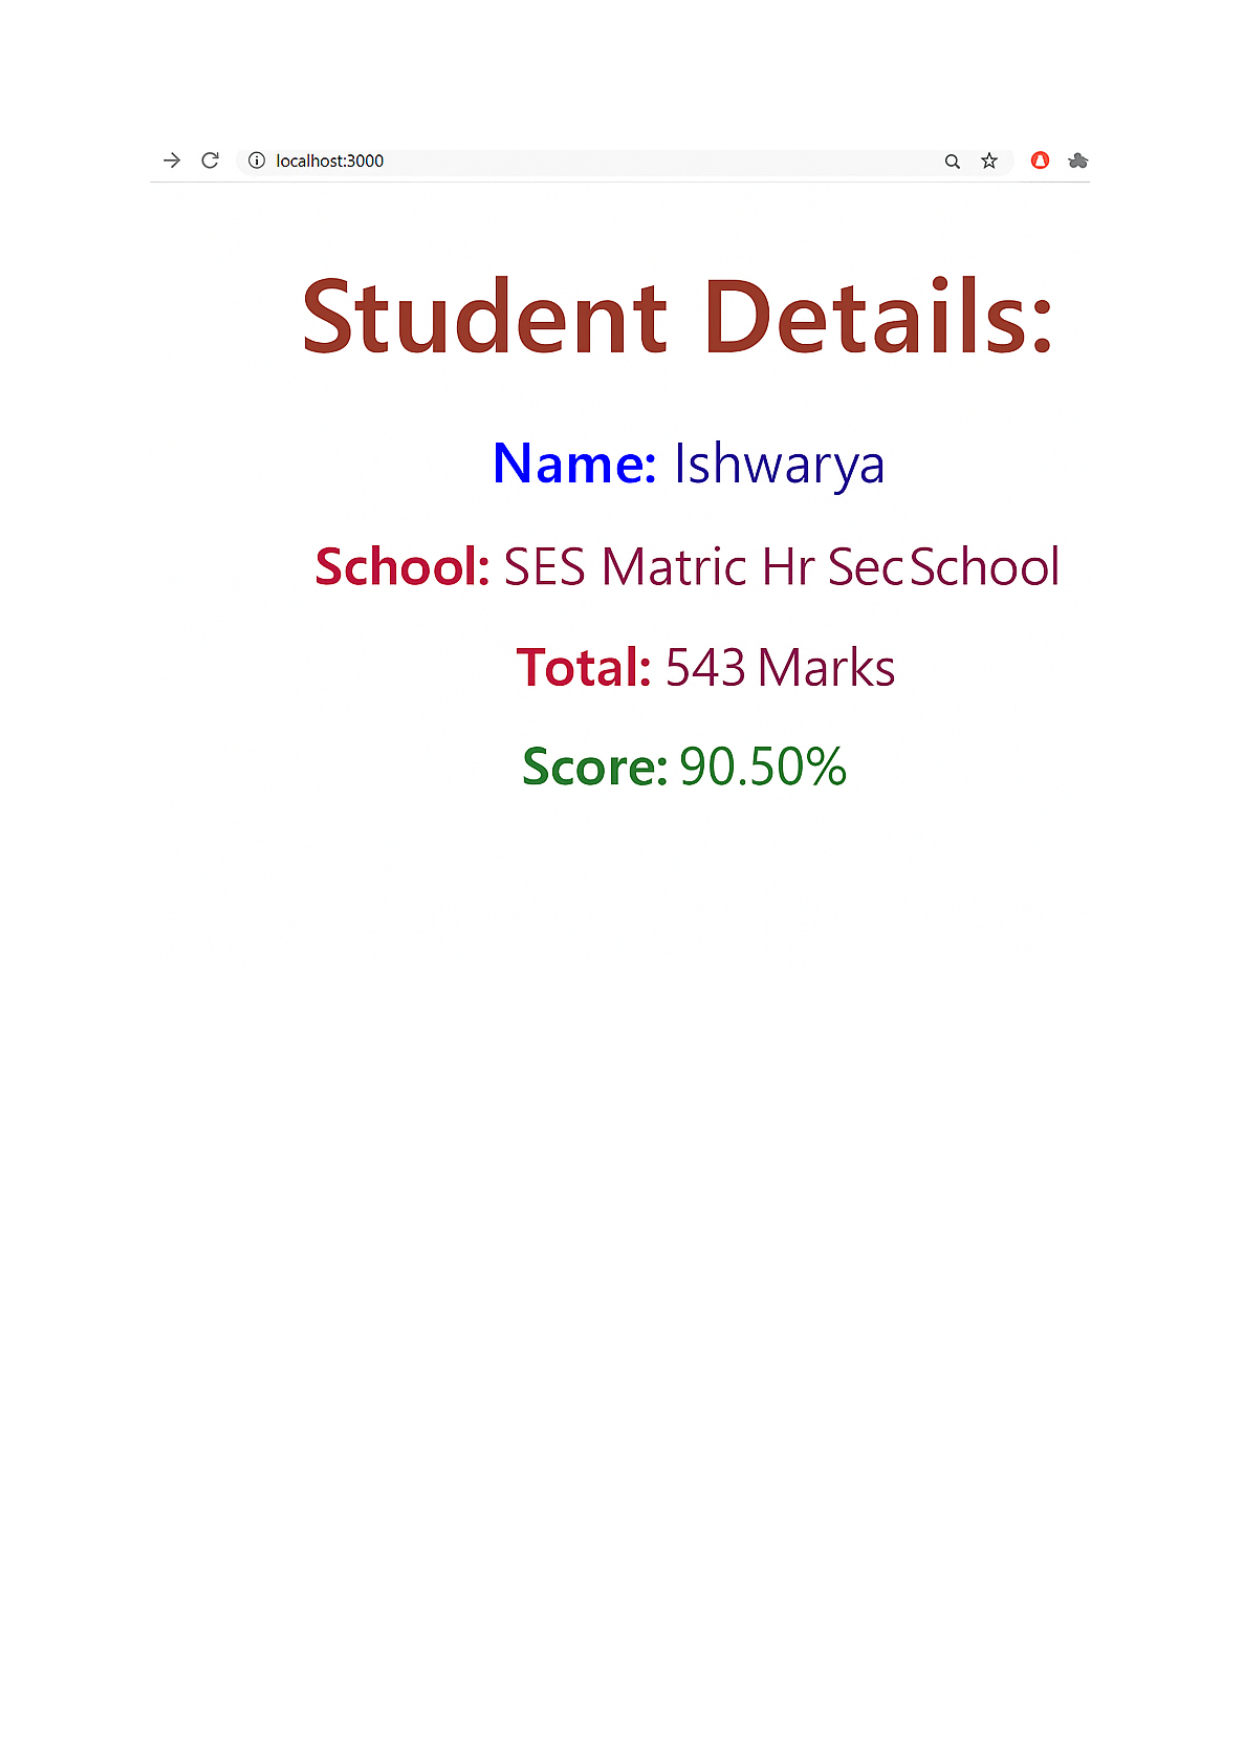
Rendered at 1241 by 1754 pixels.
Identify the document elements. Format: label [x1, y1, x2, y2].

picture [150, 150, 1091, 971]
